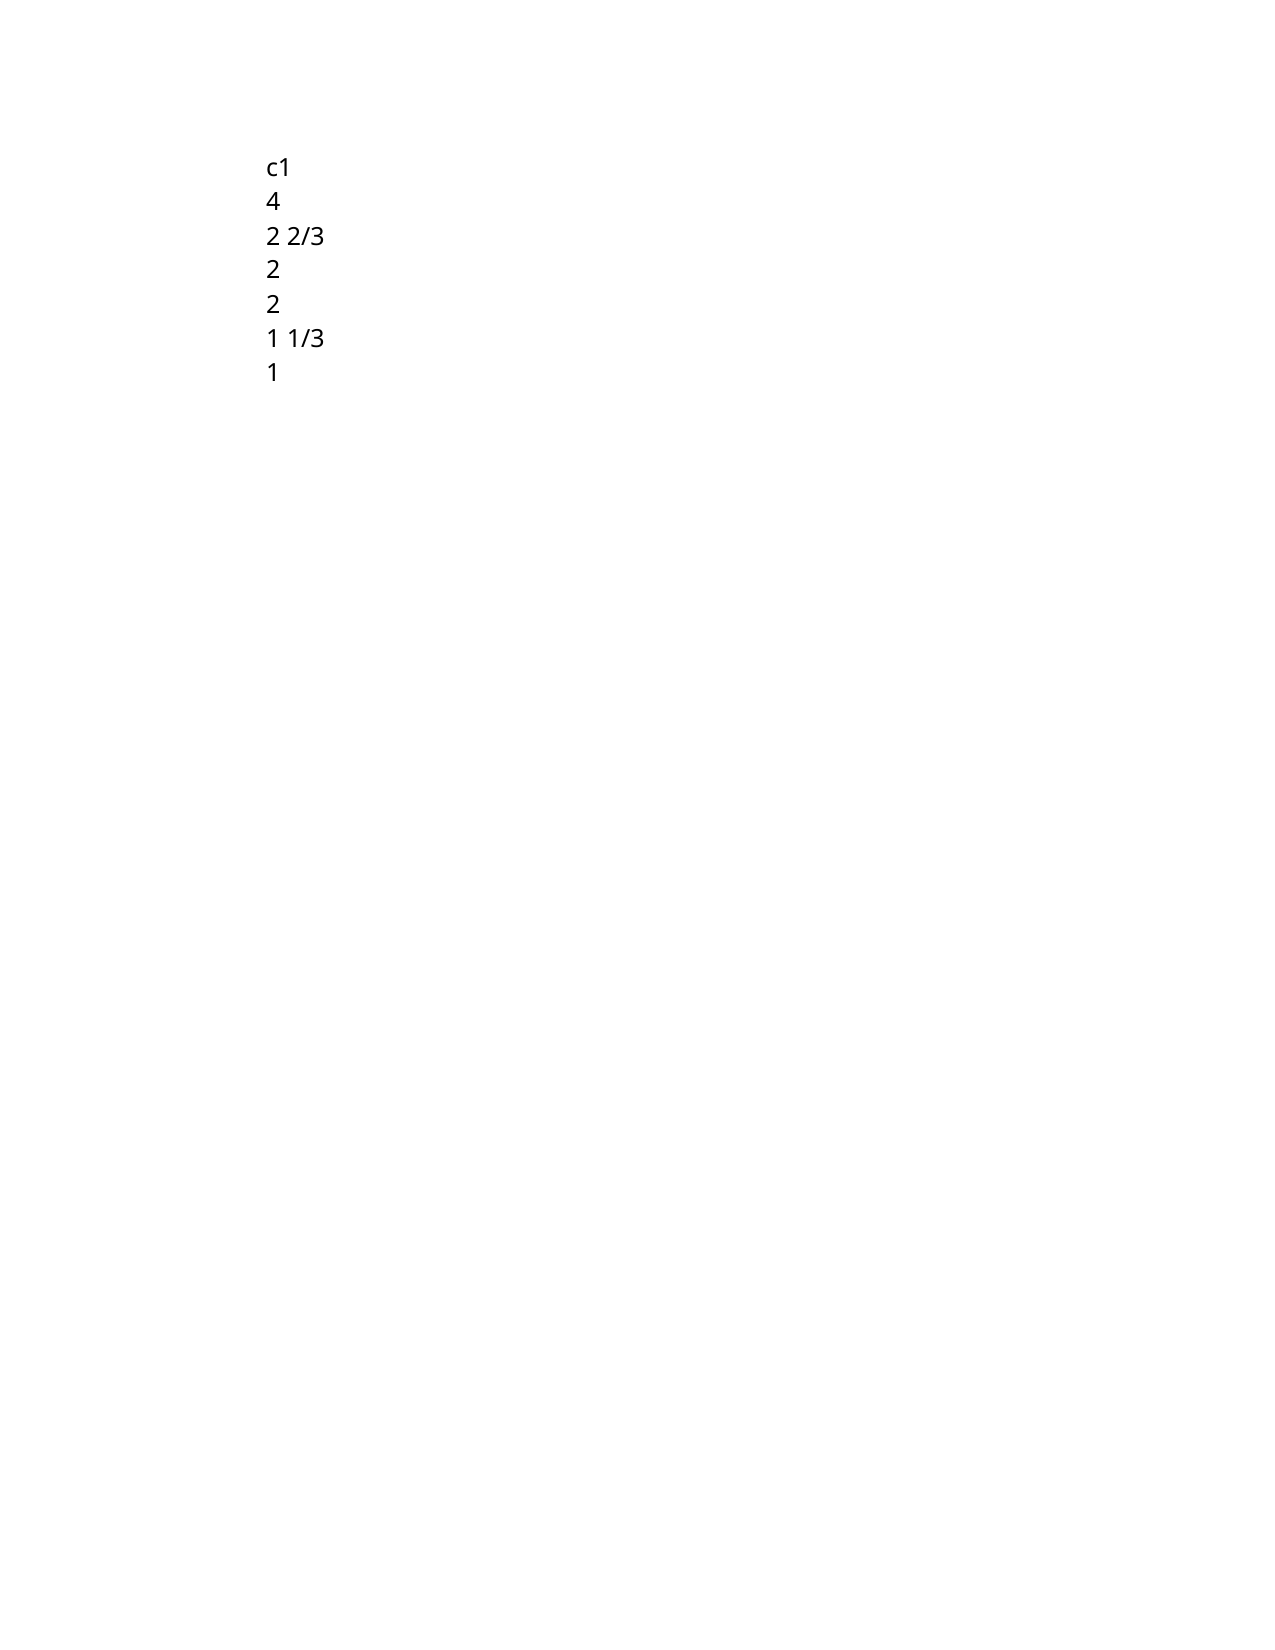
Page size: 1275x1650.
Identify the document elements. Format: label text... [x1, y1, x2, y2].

text 2 [266, 252, 1098, 286]
text 2 [266, 286, 1098, 320]
text 1 1/3 [266, 320, 1098, 354]
text 4 [266, 184, 1098, 218]
text c1 [266, 150, 1098, 184]
text 2 2/3 [266, 218, 1098, 252]
text 1 [266, 354, 1098, 388]
